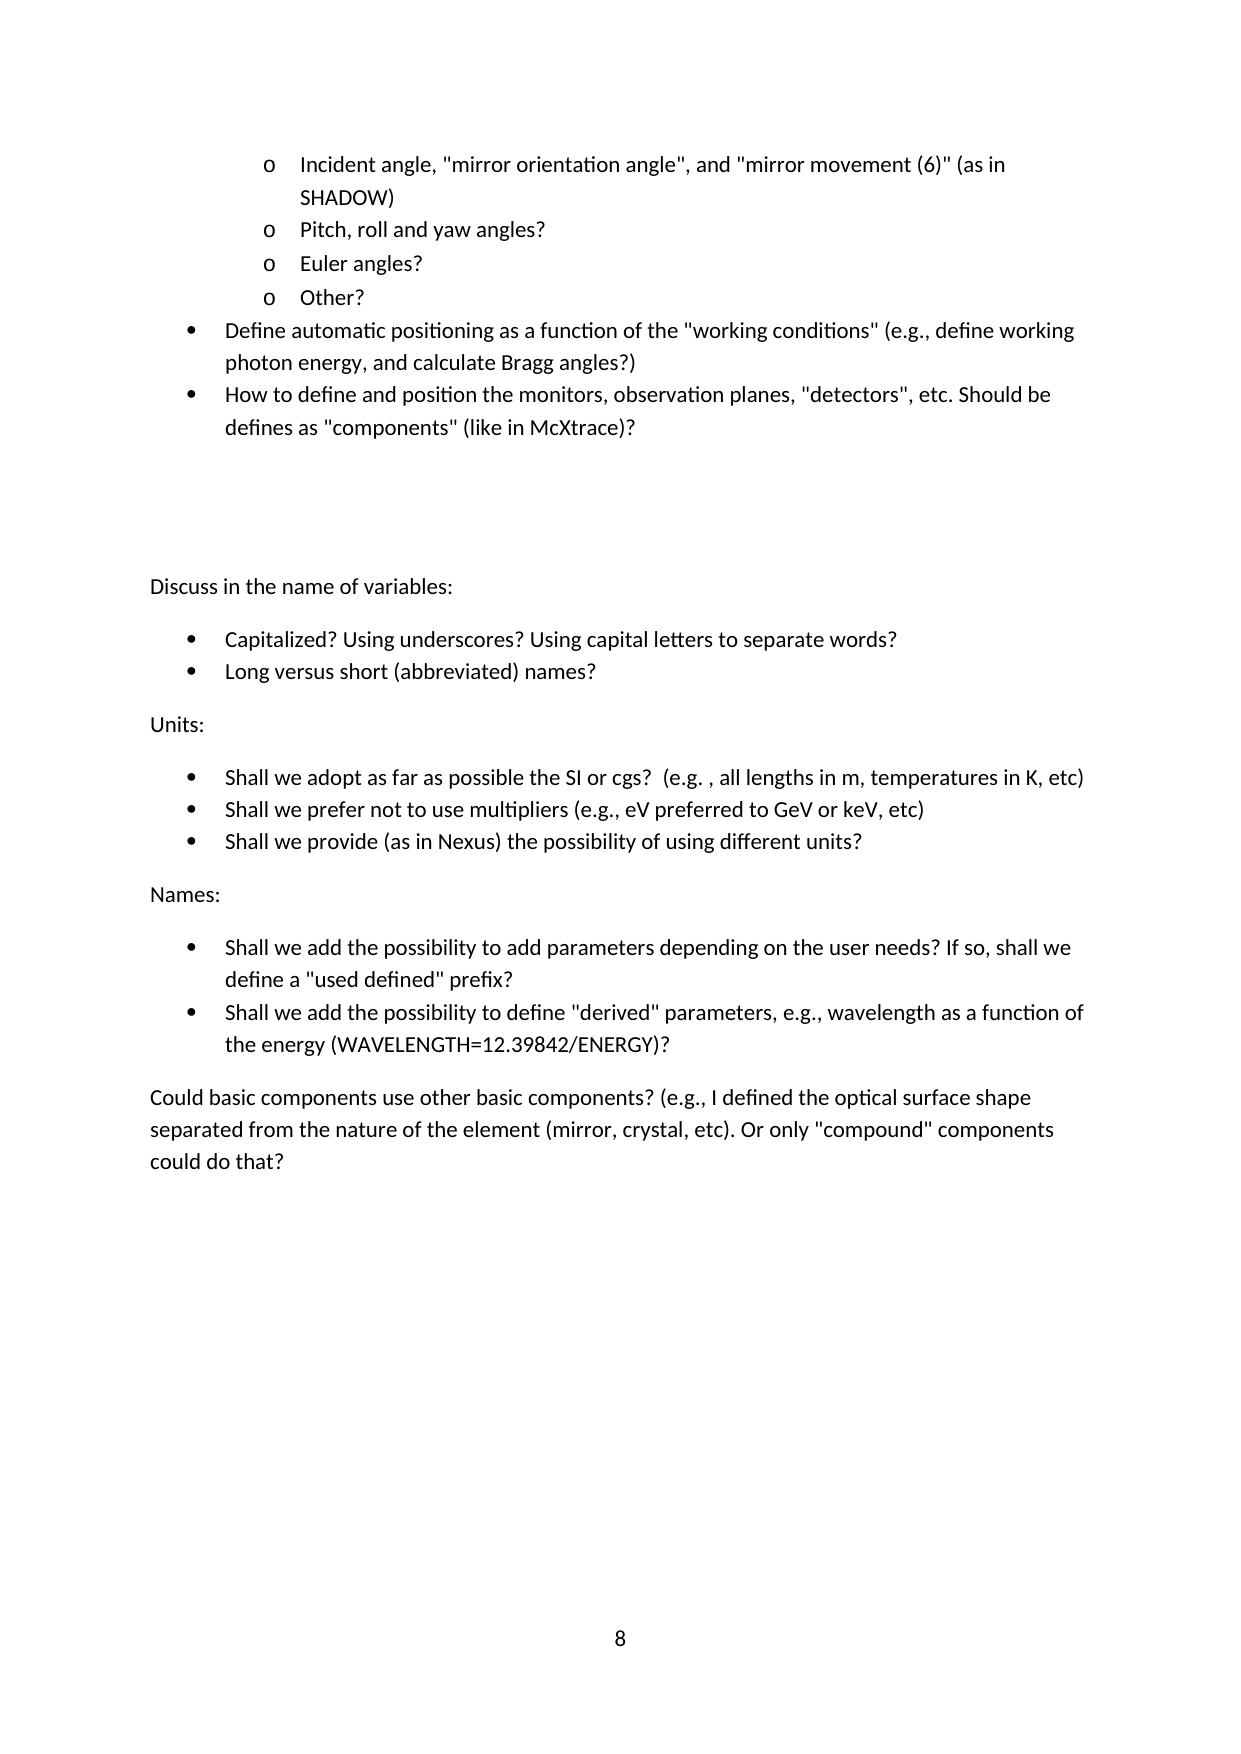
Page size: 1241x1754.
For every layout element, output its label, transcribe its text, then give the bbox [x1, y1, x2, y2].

list Capitalized? Using underscores? Using capital letters to separate words? [187, 625, 1090, 653]
text Could basic components use other basic components? (e.g., I defined the optical surface shape separated from the nature of the element (mirror, crystal, etc). Or only "compound" components could do that? [150, 1083, 1090, 1175]
list Shall we prefer not to use multipliers (e.g., eV preferred to GeV or keV, etc) [187, 795, 1090, 823]
list Shall we adopt as far as possible the SI or cgs? (e.g. , all lengths in m, temperatures in K, etc) [187, 763, 1090, 791]
list Shall we add the possibility to define "derived" parameters, e.g., wavelength as a function of the energy (WAVELENGTH=12.39842/ENERGY)? [187, 998, 1090, 1058]
list Shall we add the possibility to add parameters depending on the user needs? If so, shall we define a "used defined" prefix? [187, 933, 1090, 994]
text Units: [150, 710, 1090, 738]
text Discuss in the name of variables: [150, 572, 1090, 600]
list Shall we provide (as in Nexus) the possibility of using different units? [187, 827, 1090, 855]
list Long versus short (abbreviated) names? [187, 657, 1090, 685]
list Incident angle, "mirror orientation angle", and "mirror movement (6)" (as in SHADOW) [262, 150, 1090, 211]
list Other? [262, 283, 1090, 312]
list How to define and position the monitors, observation planes, "detectors", etc. Should be defines as "components" (like in McXtrace)? [187, 381, 1090, 441]
list Define automatic positioning as a function of the "working conditions" (e.g., define working photon energy, and calculate Bragg angles?) [187, 316, 1090, 376]
text Names: [150, 880, 1090, 908]
list Euler angles? [262, 249, 1090, 278]
list Pitch, roll and yaw angles? [262, 216, 1090, 245]
